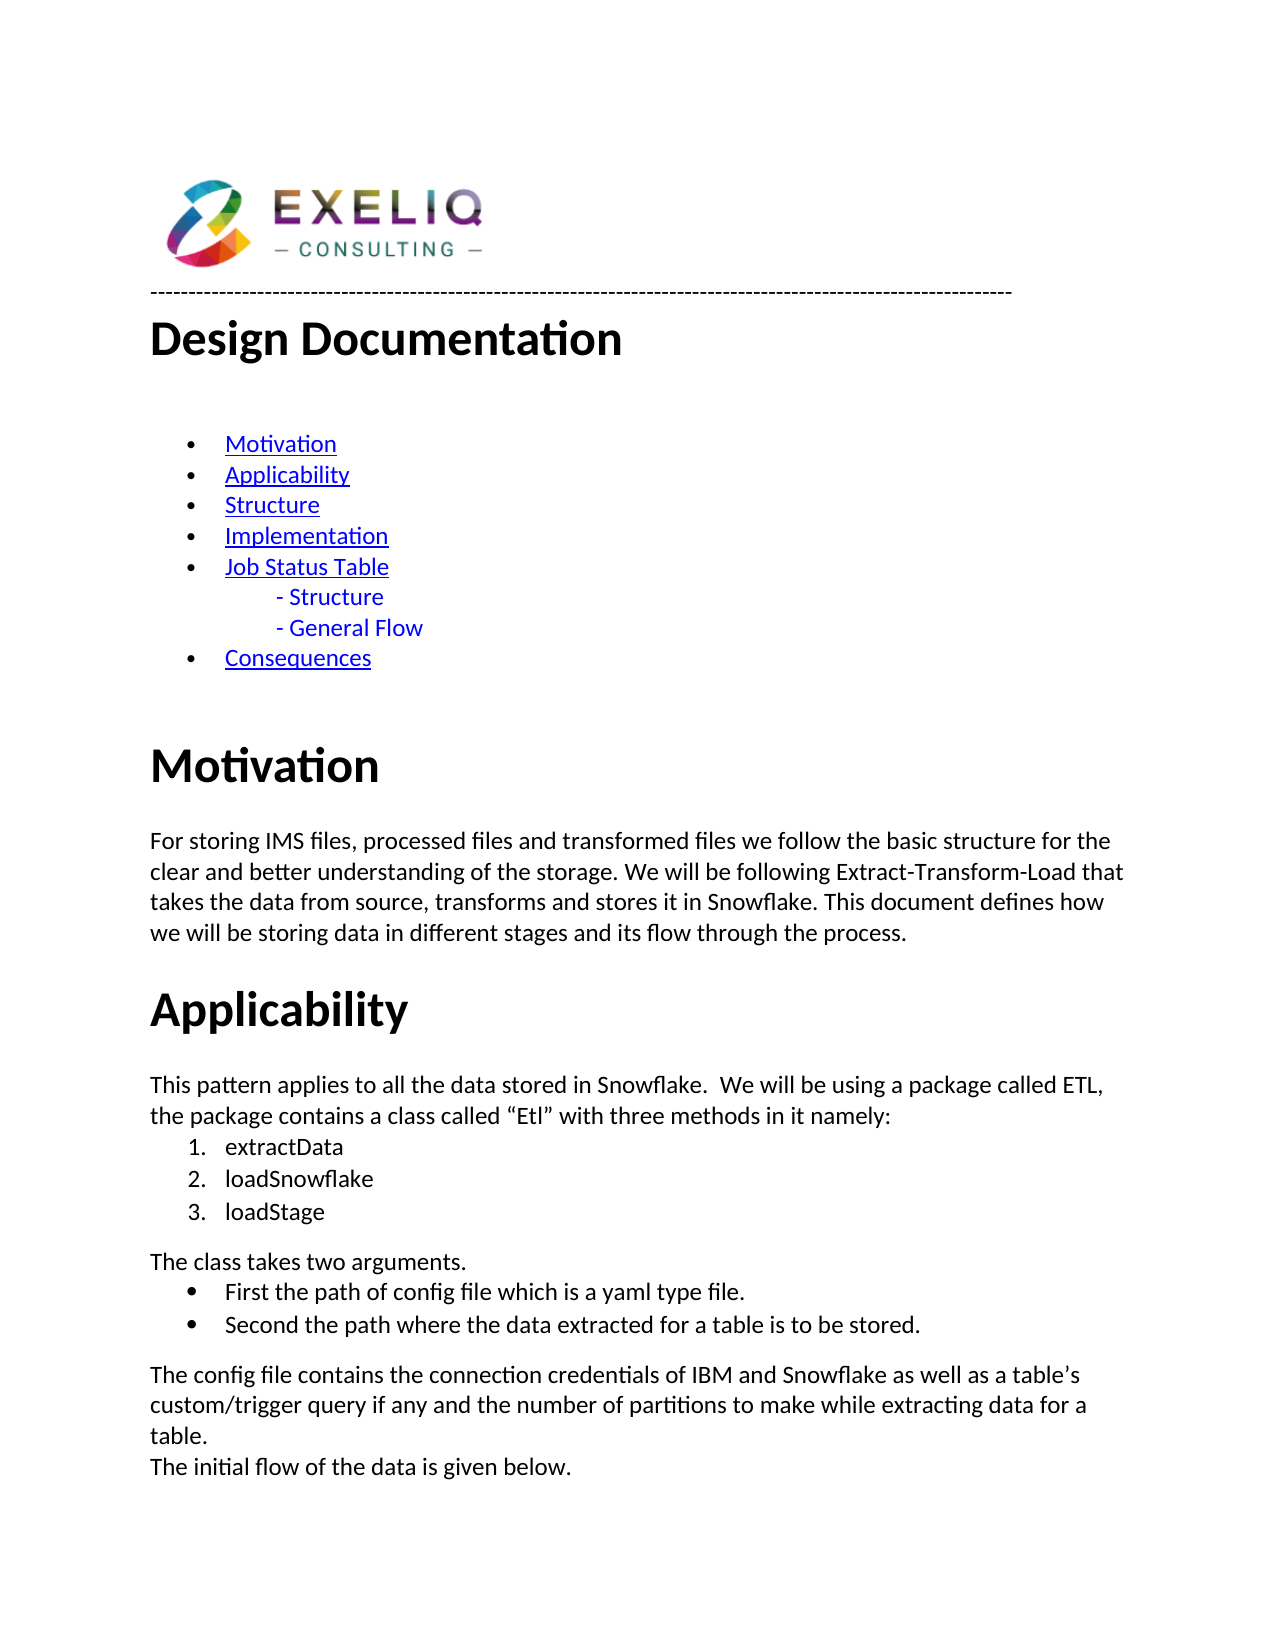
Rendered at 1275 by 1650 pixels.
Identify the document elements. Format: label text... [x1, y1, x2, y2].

text - Structure [225, 581, 1125, 612]
text The class takes two arguments. [150, 1246, 1125, 1277]
picture [150, 150, 511, 276]
list Consequences [187, 642, 1125, 673]
text Design Documentation [150, 307, 1125, 368]
list Implementation [187, 520, 1125, 551]
text The config file contains the connection credentials of IBM and Snowflake as well as a table’s custom/trigger query if any and the number of partitions to make while extracting data for a table. [150, 1359, 1125, 1451]
text The initial flow of the data is given below. [150, 1451, 1125, 1481]
list extractData [187, 1131, 1125, 1161]
list loadStage [187, 1196, 1125, 1227]
list loadSnowflake [187, 1163, 1125, 1194]
list Second the path where the data extracted for a table is to be stored. [187, 1309, 1125, 1340]
list Applicability [187, 459, 1125, 490]
list Job Status Table [187, 551, 1125, 581]
list Structure [187, 490, 1125, 520]
list Motivation [187, 429, 1125, 459]
text Applicability [150, 978, 1125, 1039]
text ----------------------------------------------------------------------------------------------------------------- [150, 276, 1125, 307]
list First the path of config file which is a yaml type file. [187, 1277, 1125, 1307]
text - General Flow [225, 612, 1125, 642]
text This pattern applies to all the data stored in Snowflake. We will be using a package called ETL, the package contains a class called “Etl” with three methods in it namely: [150, 1069, 1125, 1131]
text For storing IMS files, processed files and transformed files we follow the basic structure for the clear and better understanding of the storage. We will be following Extract-Transform-Load that takes the data from source, transforms and stores it in Snowflake. This document defines how we will be storing data in different stages and its flow through the process. [150, 825, 1125, 947]
text Motivation [150, 734, 1125, 795]
